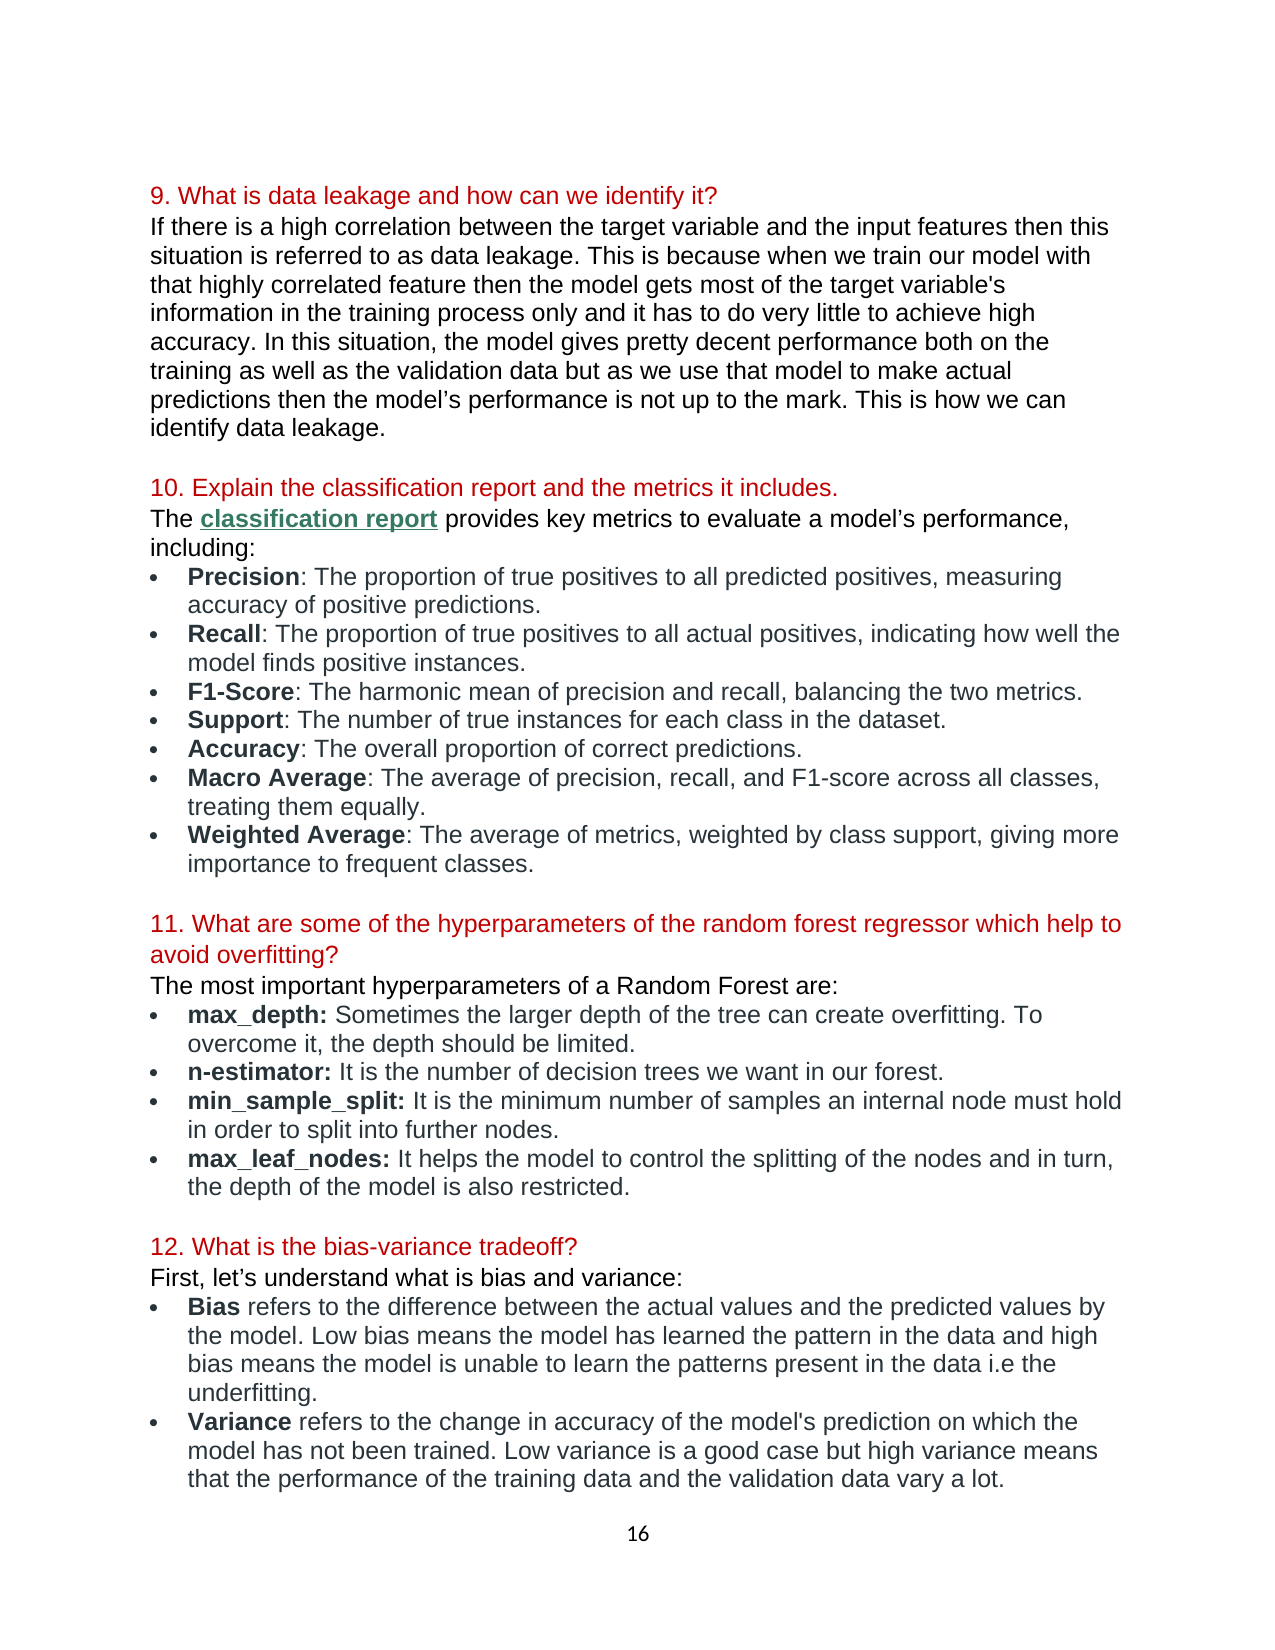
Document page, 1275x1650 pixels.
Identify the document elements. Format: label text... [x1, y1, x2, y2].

list Bias refers to the difference between the actual values and the predicted values by the model. Low bias means the model has learned the pattern in the data and high bias means the model is unable to learn the patterns present in the data i.e the underfitting. [150, 1292, 1125, 1407]
list Macro Average: The average of precision, recall, and F1-score across all classes, treating them equally. [150, 763, 1125, 820]
subtitle 9. What is data leakage and how can we identify it? [150, 181, 1125, 210]
subtitle 12. What is the bias-variance tradeoff? [150, 1232, 1125, 1261]
list Variance refers to the change in accuracy of the model's prediction on which the model has not been trained. Low variance is a good case but high variance means that the performance of the training data and the validation data vary a lot. [150, 1407, 1125, 1493]
list F1-Score: The harmonic mean of precision and recall, balancing the two metrics. [150, 677, 1125, 705]
list Precision: The proportion of true positives to all predicted positives, measuring accuracy of positive predictions. [150, 562, 1125, 619]
list max_leaf_nodes: It helps the model to control the splitting of the nodes and in turn, the depth of the model is also restricted. [150, 1143, 1125, 1201]
list n-estimator: It is the number of decision trees we want in our forest. [150, 1057, 1125, 1086]
text First, let’s understand what is bias and variance: [150, 1263, 1125, 1292]
list Recall: The proportion of true positives to all actual positives, indicating how well the model finds positive instances. [150, 619, 1125, 677]
list max_depth: Sometimes the larger depth of the tree can create overfitting. To overcome it, the depth should be limited. [150, 1000, 1125, 1057]
text The classification report provides key metrics to evaluate a model’s performance, including: [150, 504, 1125, 562]
list Weighted Average: The average of metrics, weighted by class support, giving more importance to frequent classes. [150, 820, 1125, 878]
list Support: The number of true instances for each class in the dataset. [150, 705, 1125, 734]
text The most important hyperparameters of a Random Forest are: [150, 971, 1125, 1000]
list Accuracy: The overall proportion of correct predictions. [150, 734, 1125, 763]
subtitle 11. What are some of the hyperparameters of the random forest regressor which help to avoid overfitting? [150, 909, 1125, 969]
text If there is a high correlation between the target variable and the input features then this situation is referred to as data leakage. This is because when we train our model with that highly correlated feature then the model gets most of the target variable's information in the training process only and it has to do very little to achieve high accuracy. In this situation, the model gives pretty decent performance both on the training as well as the validation data but as we use that model to make actual predictions then the model’s performance is not up to the mark. This is how we can identify data leakage. [150, 212, 1125, 442]
subtitle 10. Explain the classification report and the metrics it includes. [150, 473, 1125, 502]
list min_sample_split: It is the minimum number of samples an internal node must hold in order to split into further nodes. [150, 1086, 1125, 1143]
